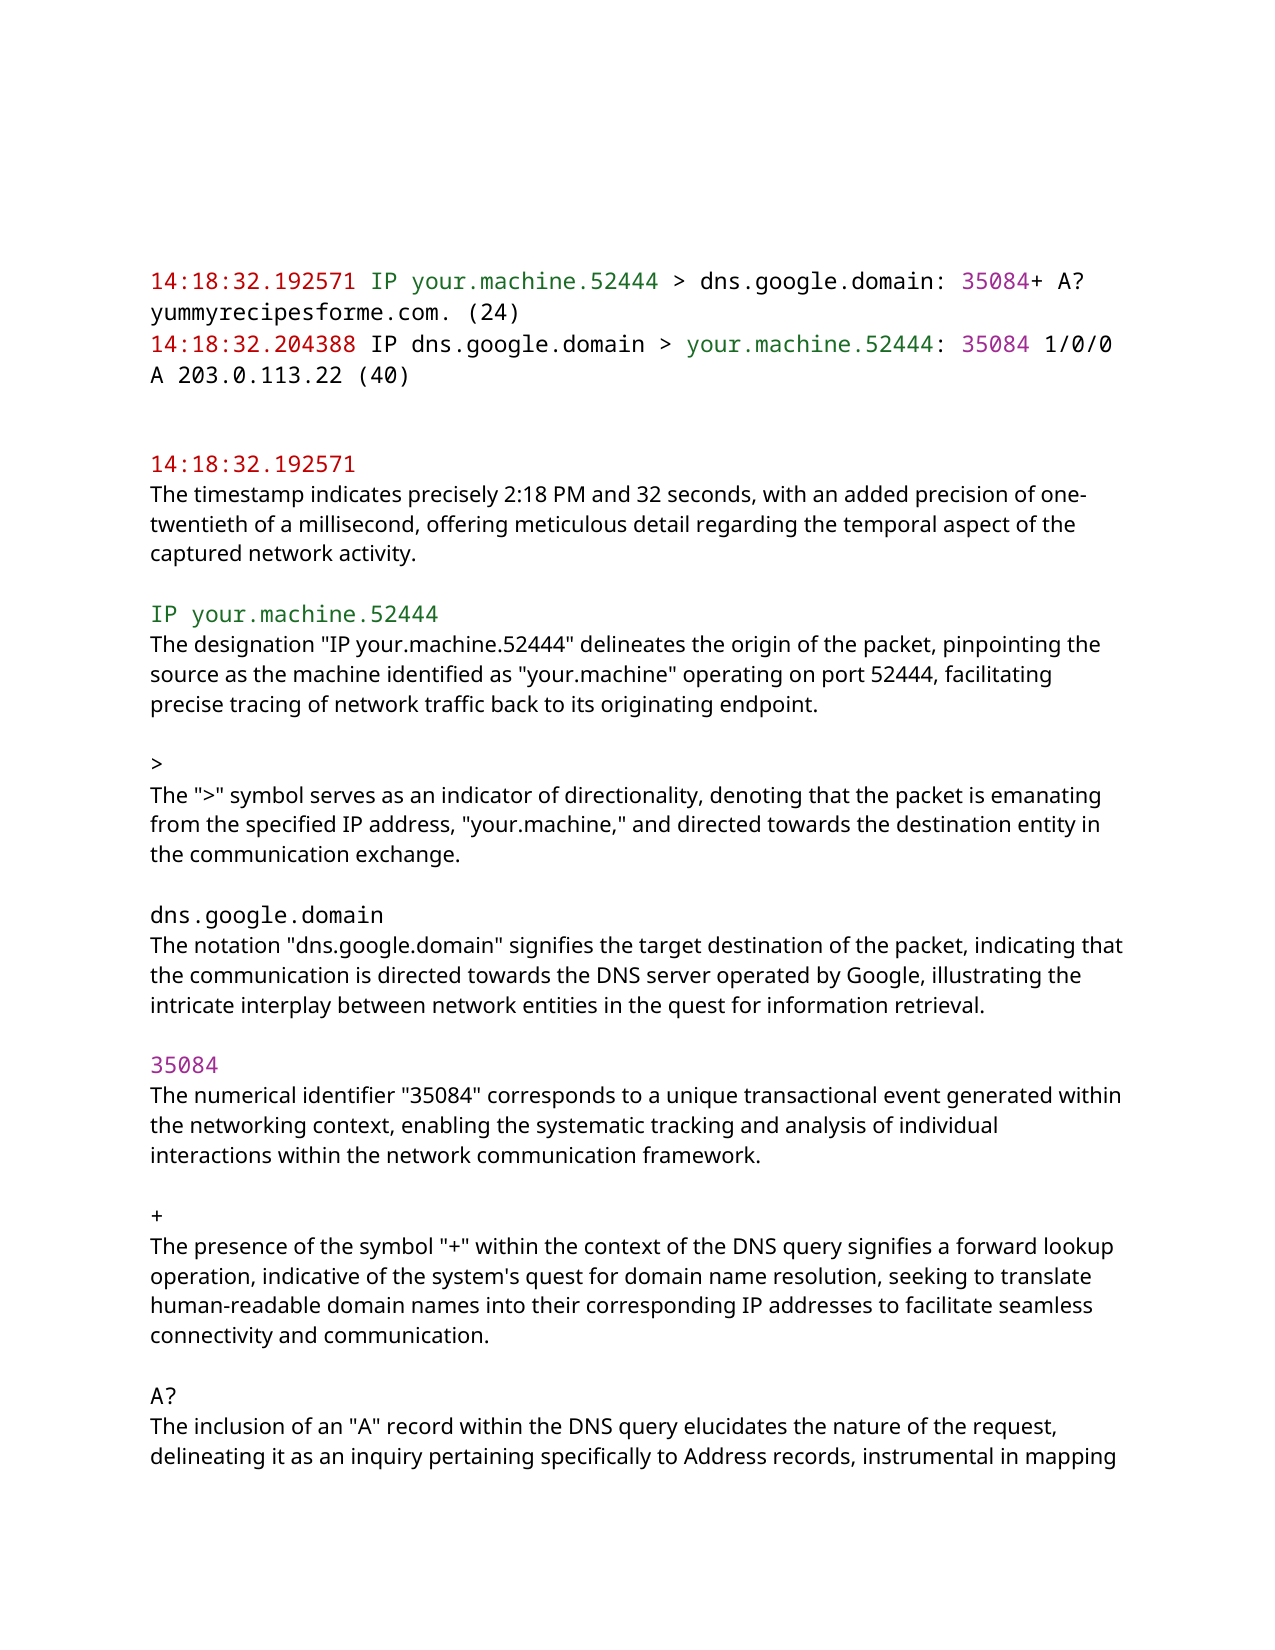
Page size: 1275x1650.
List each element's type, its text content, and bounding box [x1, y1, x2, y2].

text 14:18:32.192571 IP your.machine.52444 > dns.google.domain: 35084+ A? yummyrecipesforme.com. (24) [150, 150, 1125, 327]
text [150, 390, 1125, 1471]
text 14:18:32.204388 IP dns.google.domain > your.machine.52444: 35084 1/0/0 A 203.0.113.22 (40) [150, 327, 1125, 390]
